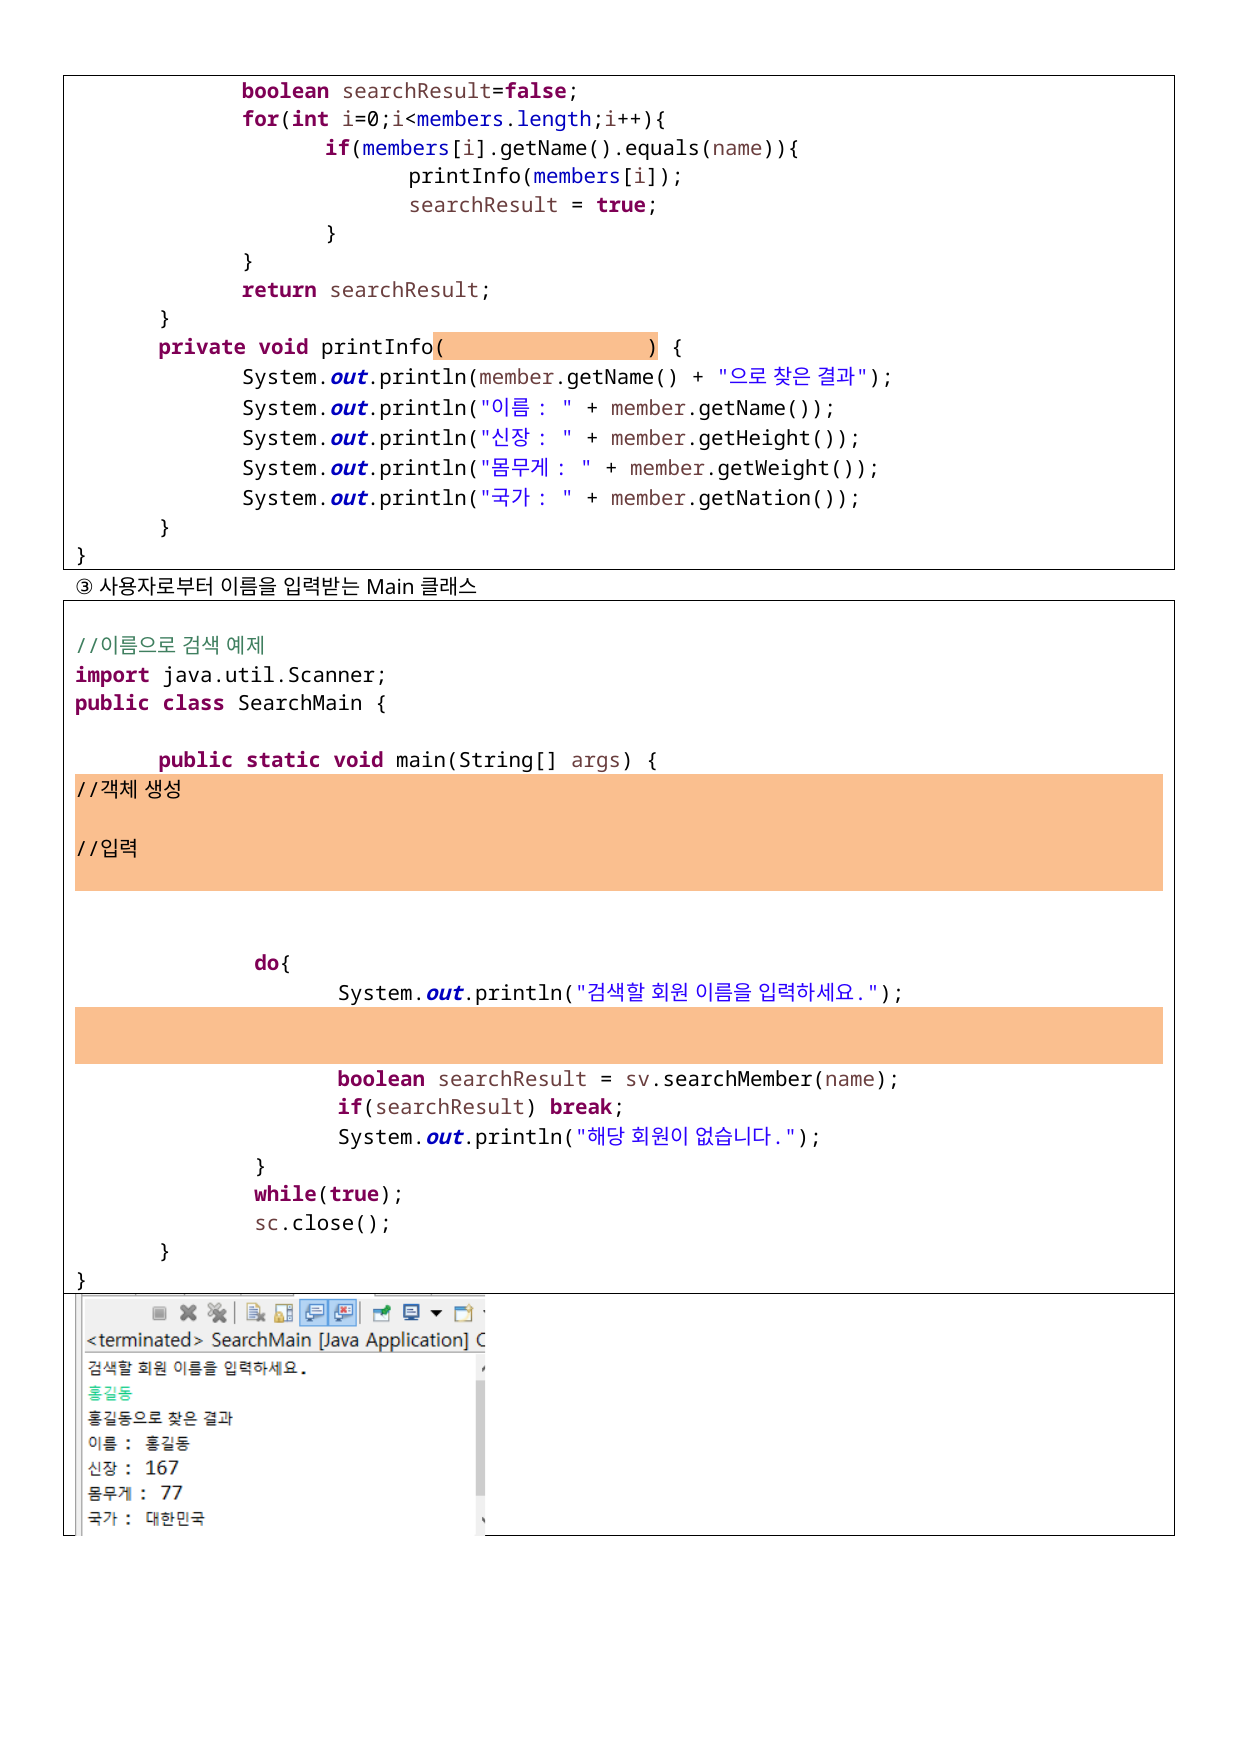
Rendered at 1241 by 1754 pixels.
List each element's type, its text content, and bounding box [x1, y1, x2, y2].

table_header //이름으로 검색 예제 import java.util.Scanner; public class SearchMain { public static void main(String[] args) { //객체 생성 //입력 do{ System.out.println("검색할 회원 이름을 입력하세요."); boolean searchResult = sv.searchMember(name); if(searchResult) break; System.out.println("해당 회원이 없습니다."); } while(true); sc.close(); } } [64, 601, 1174, 1293]
table_cell [486, 1294, 1174, 1535]
picture [75, 1294, 486, 1536]
table_cell [64, 1294, 75, 1535]
text ③ 사용자로부터 이름을 입력받는 Main 클래스 [75, 570, 1165, 600]
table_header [64, 76, 1174, 569]
